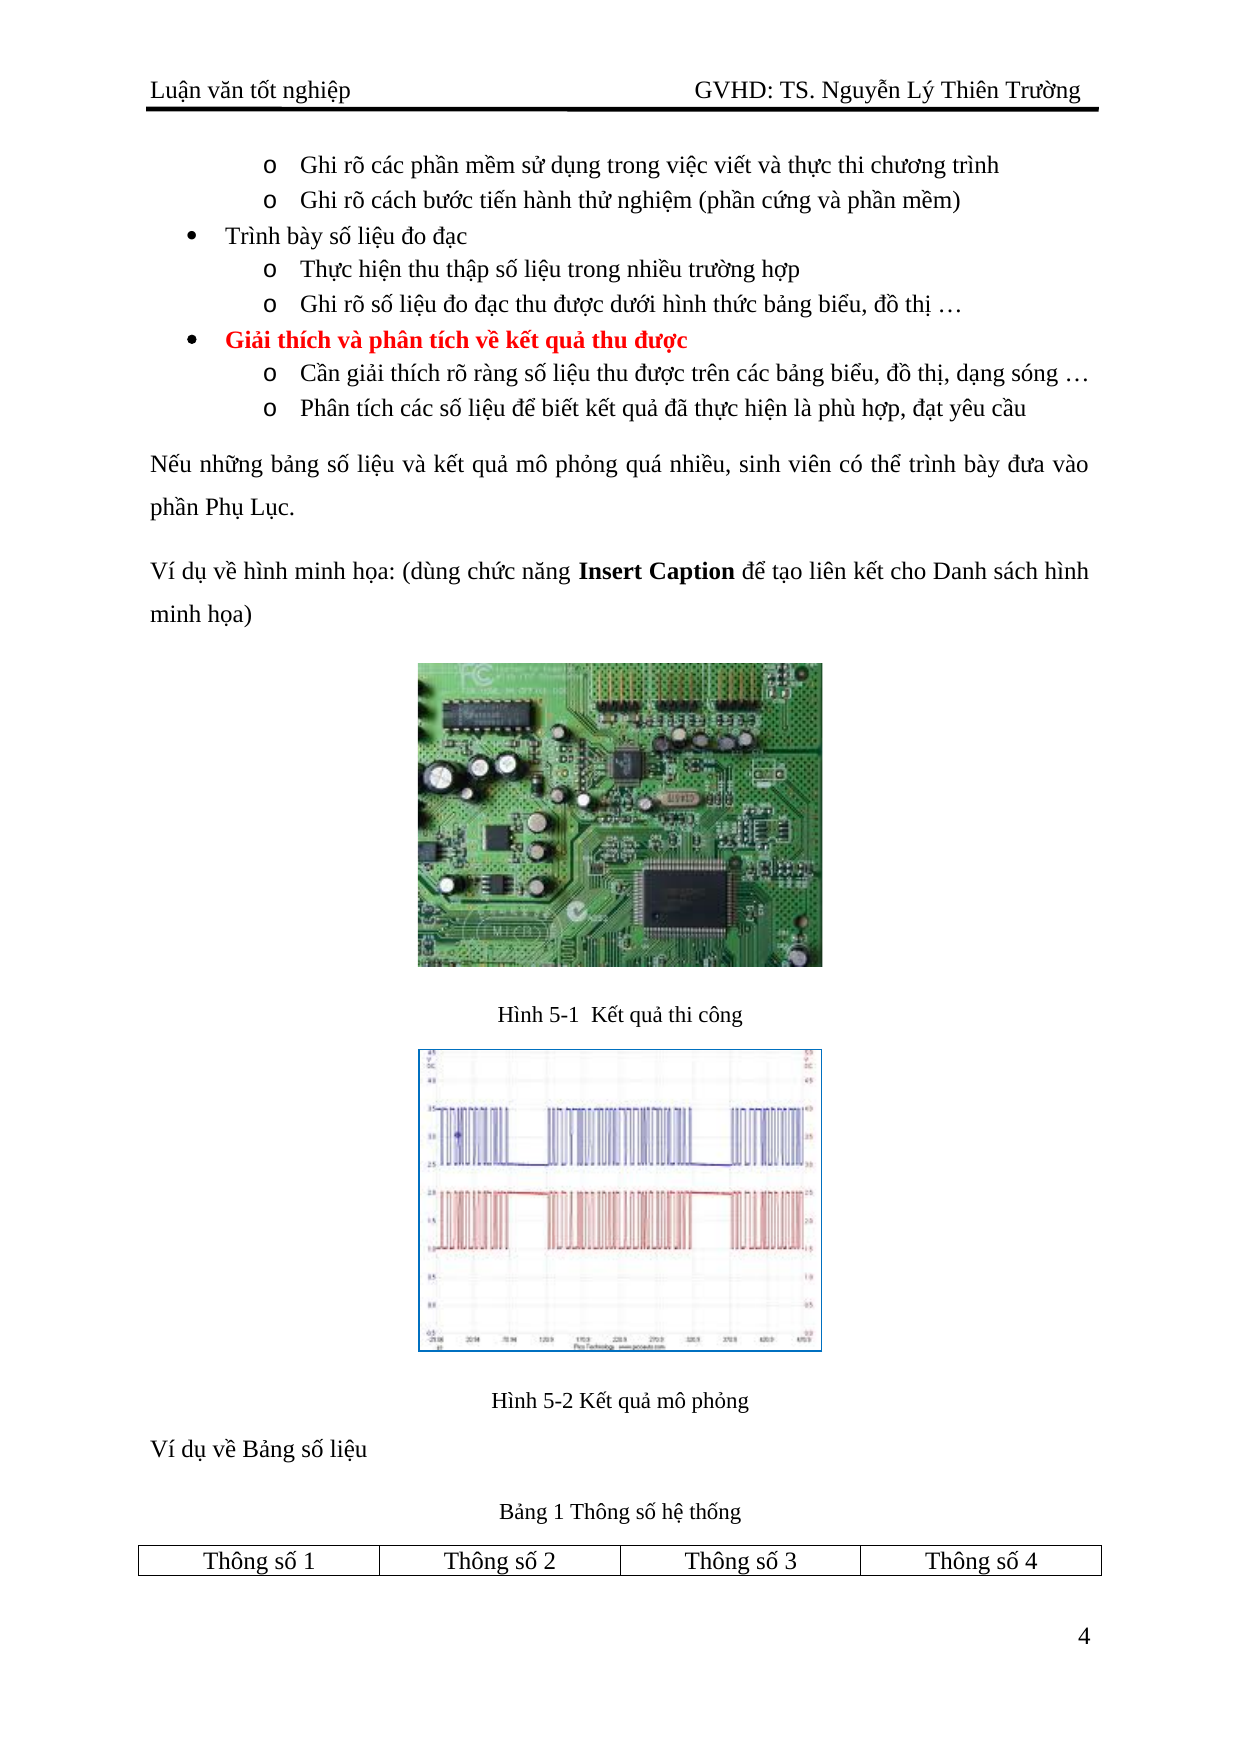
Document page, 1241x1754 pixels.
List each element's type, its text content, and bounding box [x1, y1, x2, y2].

list Ghi rõ cách bước tiến hành thử nghiệm (phần cứng và phần mềm) [262, 185, 1090, 216]
text Nếu những bảng số liệu và kết quả mô phỏng quá nhiều, sinh viên có thể trình bày đưa vào phần Phụ Lục. [150, 449, 1090, 521]
picture [420, 1050, 821, 1350]
table_header Thông số 4 [861, 1546, 1101, 1575]
table_header Thông số 2 [380, 1546, 620, 1575]
table_header Thông số 1 [139, 1546, 379, 1575]
table_header Thông số 3 [621, 1546, 860, 1575]
list Thực hiện thu thập số liệu trong nhiều trường hợp [262, 254, 1090, 285]
text Hình 5-1 Kết quả thi công [150, 1002, 1090, 1028]
text Ví dụ về hình minh họa: (dùng chức năng Insert Caption để tạo liên kết cho Danh sách hình minh họa) [150, 556, 1090, 628]
list Phân tích các số liệu để biết kết quả đã thực hiện là phù hợp, đạt yêu cầu [262, 393, 1090, 424]
list Ghi rõ số liệu đo đạc thu được dưới hình thức bảng biểu, đồ thị … [262, 289, 1090, 320]
text Hình 5-2 Kết quả mô phỏng [150, 1387, 1090, 1413]
list Trình bày số liệu đo đạc [187, 221, 1090, 249]
text Ví dụ về Bảng số liệu [150, 1434, 1090, 1463]
picture [417, 663, 823, 967]
list Giải thích và phân tích về kết quả thu được [187, 325, 1090, 353]
text Bảng 1 Thông số hệ thống [150, 1498, 1090, 1524]
list Cần giải thích rõ ràng số liệu thu được trên các bảng biểu, đồ thị, dạng sóng … [262, 358, 1090, 388]
list Ghi rõ các phần mềm sử dụng trong việc viết và thực thi chương trình [262, 150, 1090, 181]
